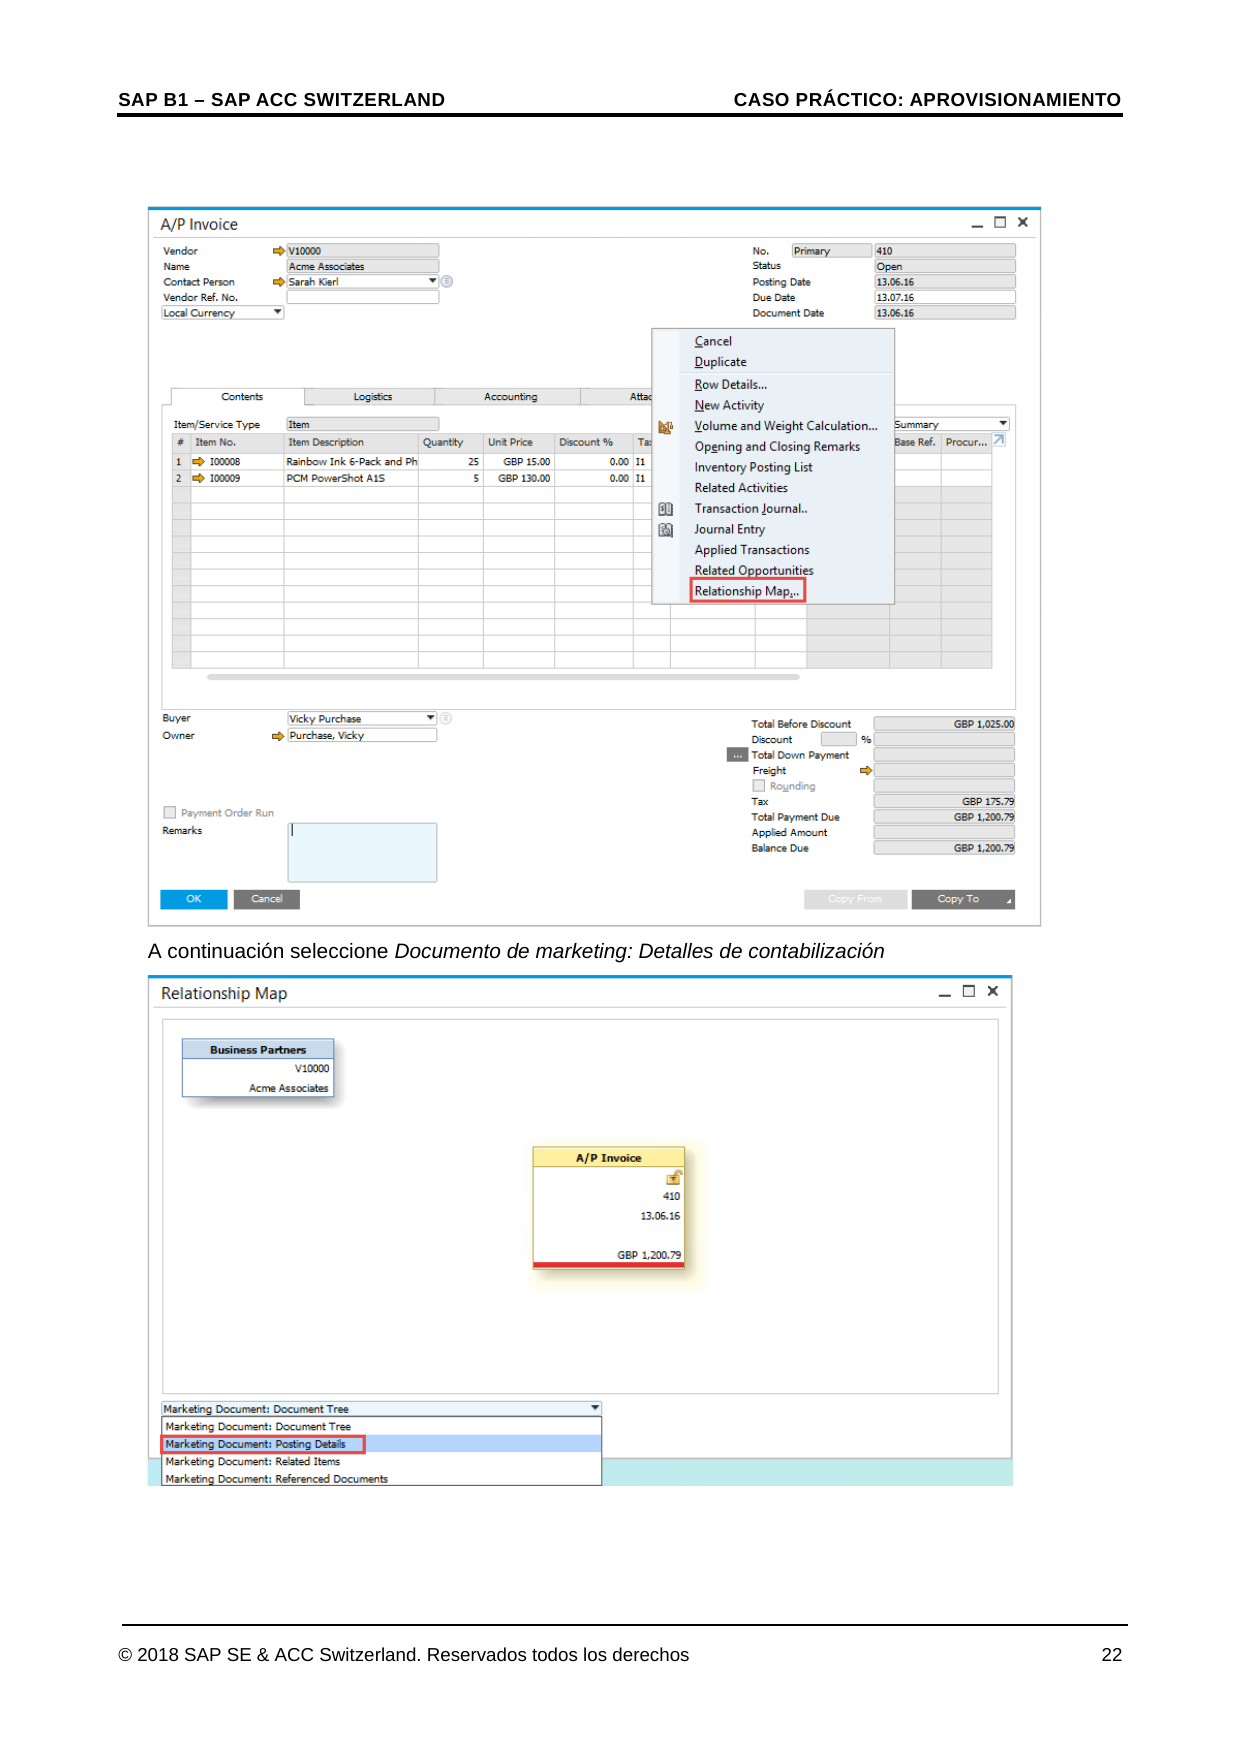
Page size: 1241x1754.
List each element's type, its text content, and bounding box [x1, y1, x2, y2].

list A continuación seleccione Documento de marketing: Detalles de contabilización [148, 939, 1122, 963]
picture [147, 975, 1013, 1486]
picture [147, 211, 1042, 927]
